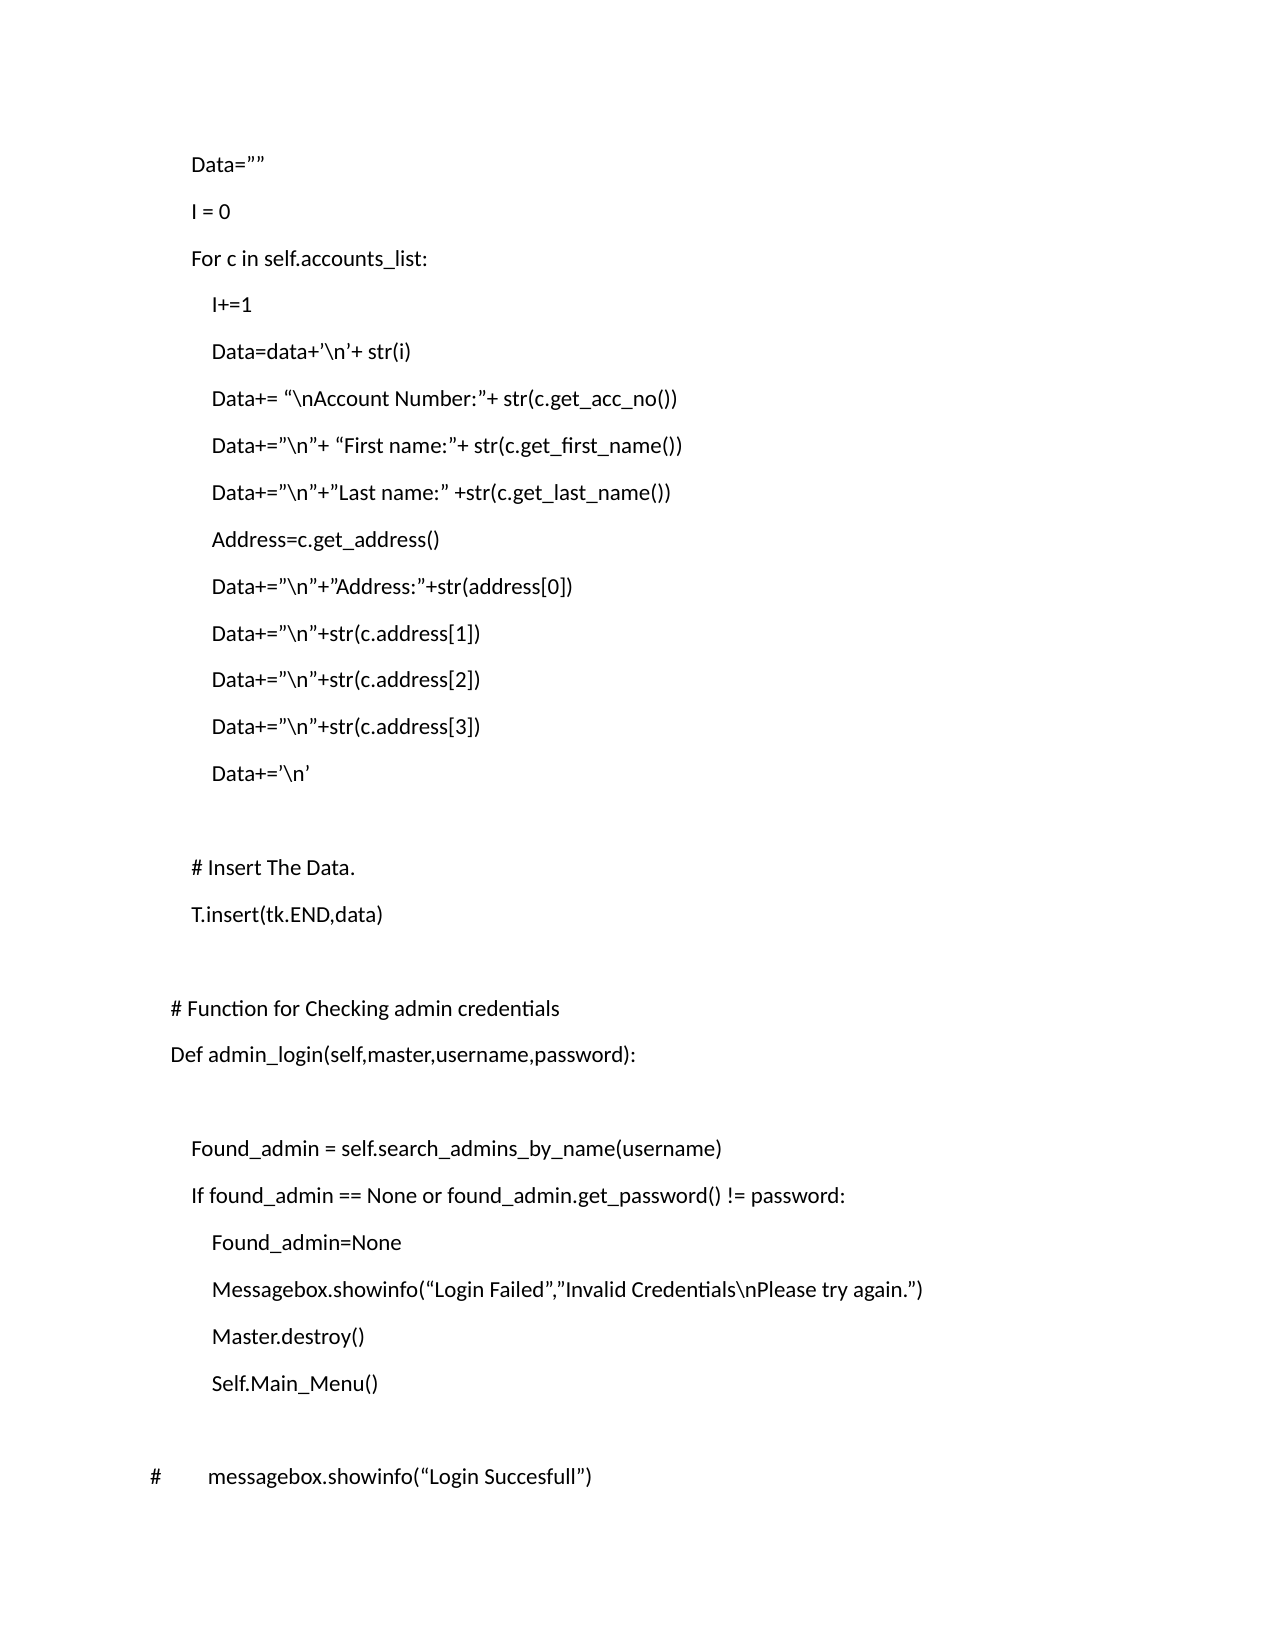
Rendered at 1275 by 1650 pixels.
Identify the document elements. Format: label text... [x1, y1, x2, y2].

text Address=c.get_address() [150, 525, 1125, 553]
text Data+=”\n”+str(c.address[2]) [150, 666, 1125, 694]
text # Function for Checking admin credentials [150, 994, 1125, 1022]
text If found_admin == None or found_admin.get_password() != password: [150, 1181, 1125, 1209]
text Found_admin=None [150, 1228, 1125, 1256]
text Data+= “\nAccount Number:”+ str(c.get_acc_no()) [150, 384, 1125, 412]
text Data+=”\n”+str(c.address[1]) [150, 619, 1125, 647]
text # messagebox.showinfo(“Login Succesfull”) [150, 1462, 1125, 1491]
text I = 0 [150, 197, 1125, 225]
text Self.Main_Menu() [150, 1369, 1125, 1397]
text Master.destroy() [150, 1322, 1125, 1350]
text Data=data+’\n’+ str(i) [150, 337, 1125, 366]
text Found_admin = self.search_admins_by_name(username) [150, 1134, 1125, 1162]
text Def admin_login(self,master,username,password): [150, 1041, 1125, 1069]
text Data+=”\n”+”Address:”+str(address[0]) [150, 572, 1125, 600]
text Data+=”\n”+str(c.address[3]) [150, 712, 1125, 741]
text Data+=”\n”+”Last name:” +str(c.get_last_name()) [150, 478, 1125, 506]
text Data+=”\n”+ “First name:”+ str(c.get_first_name()) [150, 431, 1125, 459]
text Data=”” [150, 150, 1125, 178]
text For c in self.accounts_list: [150, 244, 1125, 272]
text I+=1 [150, 291, 1125, 319]
text # Insert The Data. [150, 853, 1125, 881]
text Messagebox.showinfo(“Login Failed”,”Invalid Credentials\nPlease try again.”) [150, 1275, 1125, 1303]
text Data+=’\n’ [150, 759, 1125, 787]
text T.insert(tk.END,data) [150, 900, 1125, 928]
